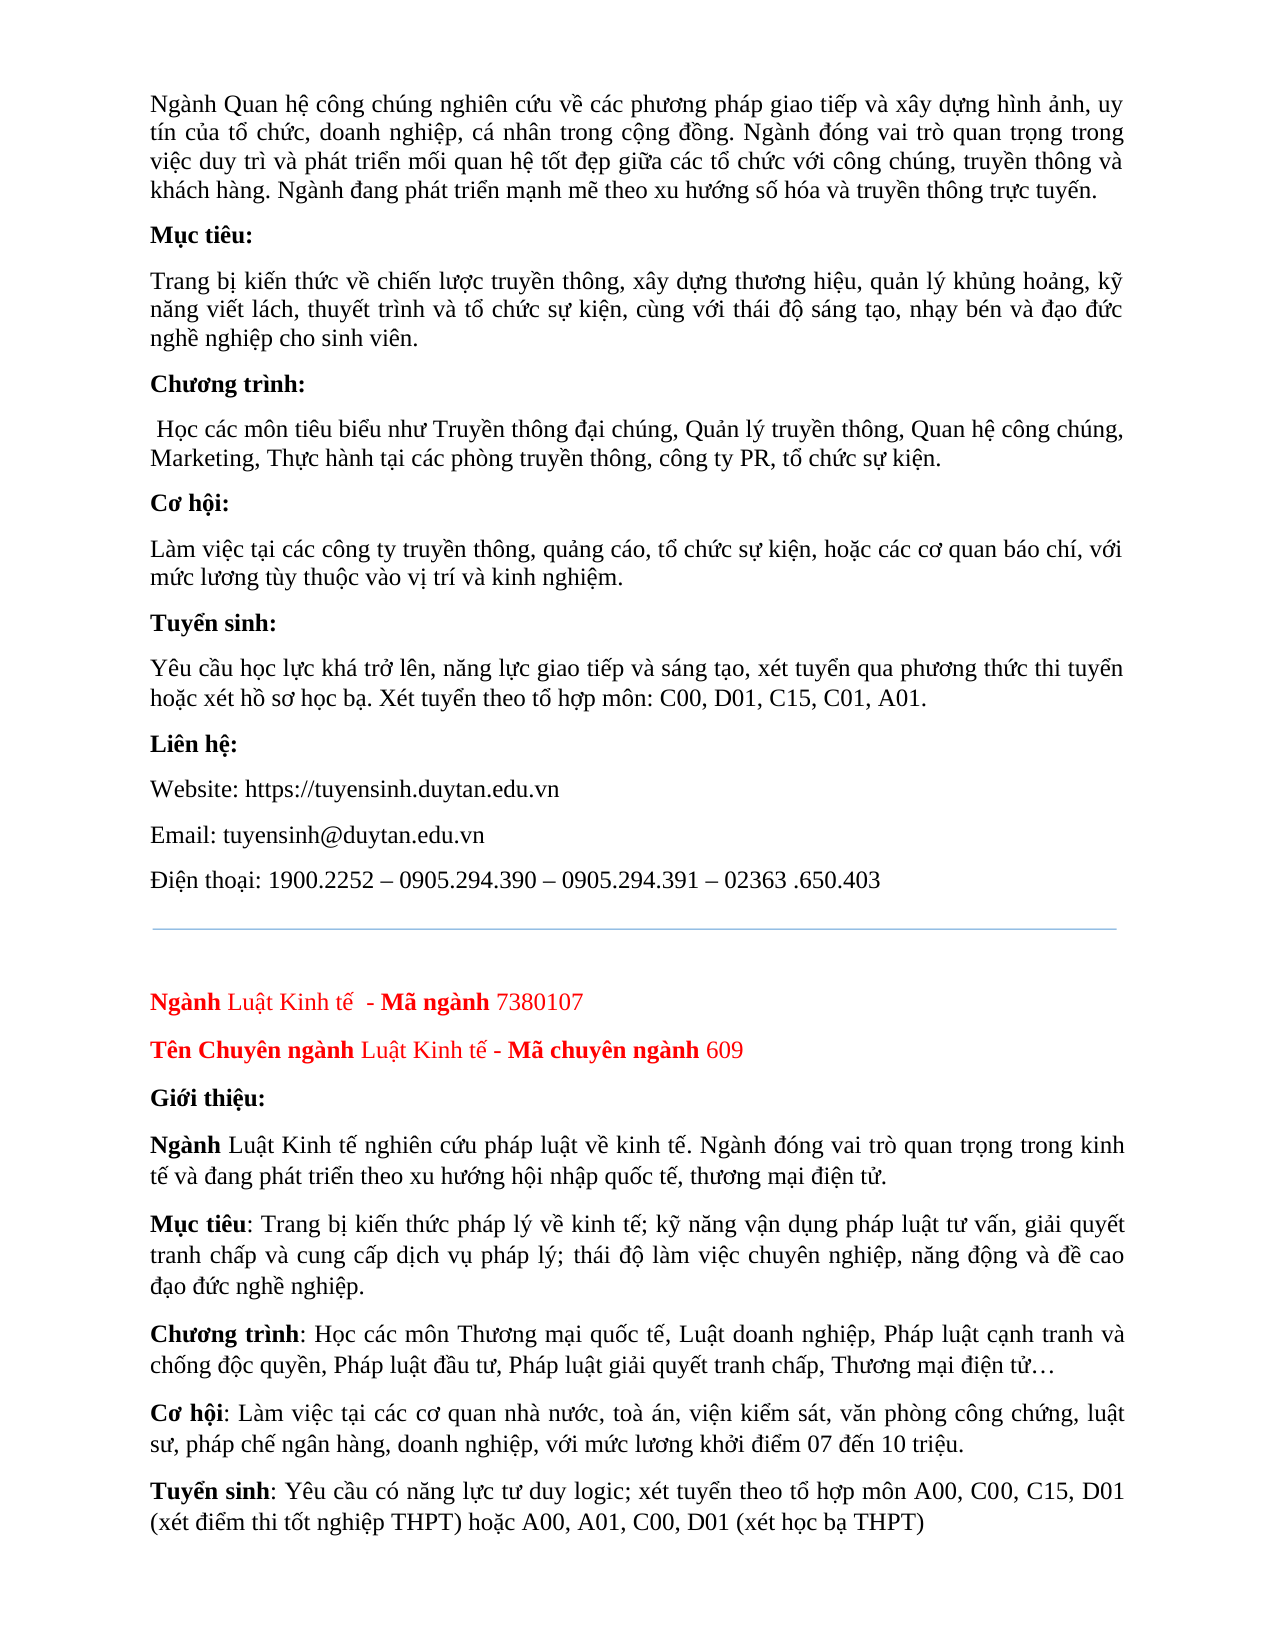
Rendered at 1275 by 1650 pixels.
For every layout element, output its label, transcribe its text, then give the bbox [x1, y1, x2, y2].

text Chương trình: Học các môn Thương mại quốc tế, Luật doanh nghiệp, Pháp luật cạnh tranh và chống độc quyền, Pháp luật đầu tư, Pháp luật giải quyết tranh chấp, Thương mại điện tử… [150, 1319, 1125, 1379]
text Cơ hội: Làm việc tại các cơ quan nhà nước, toà án, viện kiểm sát, văn phòng công chứng, luật sư, pháp chế ngân hàng, doanh nghiệp, với mức lương khởi điểm 07 đến 10 triệu. [150, 1398, 1125, 1457]
text Liên hệ: [150, 729, 1125, 758]
text Website: https://tuyensinh.duytan.edu.vn [150, 774, 1125, 803]
text Tuyển sinh: [150, 608, 1125, 637]
text Cơ hội: [150, 488, 1125, 517]
text Làm việc tại các công ty truyền thông, quảng cáo, tổ chức sự kiện, hoặc các cơ quan báo chí, với mức lương tùy thuộc vào vị trí và kinh nghiệm. [150, 534, 1125, 591]
text Yêu cầu học lực khá trở lên, năng lực giao tiếp và sáng tạo, xét tuyển qua phương thức thi tuyển hoặc xét hồ sơ học bạ. Xét tuyển theo tổ hợp môn: C00, D01, C15, C01, A01. [150, 653, 1125, 712]
text Mục tiêu: [150, 220, 1125, 249]
text Học các môn tiêu biểu như Truyền thông đại chúng, Quản lý truyền thông, Quan hệ công chúng, Marketing, Thực hành tại các phòng truyền thông, công ty PR, tổ chức sự kiện. [150, 414, 1125, 472]
text Điện thoại: 1900.2252 – 0905.294.390 – 0905.294.391 – 02363 .650.403 [150, 865, 1125, 894]
text Tuyển sinh: Yêu cầu có năng lực tư duy logic; xét tuyển theo tổ hợp môn A00, C00, C15, D01 (xét điểm thi tốt nghiệp THPT) hoặc A00, A01, C00, D01 (xét học bạ THPT) [150, 1476, 1125, 1536]
text Trang bị kiến thức về chiến lược truyền thông, xây dựng thương hiệu, quản lý khủng hoảng, kỹ năng viết lách, thuyết trình và tổ chức sự kiện, cùng với thái độ sáng tạo, nhạy bén và đạo đức nghề nghiệp cho sinh viên. [150, 266, 1125, 352]
text Email: tuyensinh@duytan.edu.vn [150, 820, 1125, 849]
text Ngành Quan hệ công chúng nghiên cứu về các phương pháp giao tiếp và xây dựng hình ảnh, uy tín của tổ chức, doanh nghiệp, cá nhân trong cộng đồng. Ngành đóng vai trò quan trọng trong việc duy trì và phát triển mối quan hệ tốt đẹp giữa các tổ chức với công chúng, truyền thông và khách hàng. Ngành đang phát triển mạnh mẽ theo xu hướng số hóa và truyền thông trực tuyến. [150, 89, 1125, 204]
text Ngành Luật Kinh tế - Mã ngành 7380107 [150, 987, 1125, 1016]
text Ngành Luật Kinh tế nghiên cứu pháp luật về kinh tế. Ngành đóng vai trò quan trọng trong kinh tế và đang phát triển theo xu hướng hội nhập quốc tế, thương mại điện tử. [150, 1130, 1125, 1190]
text Chương trình: [150, 369, 1125, 397]
text Tên Chuyên ngành Luật Kinh tế - Mã chuyên ngành 609 [150, 1035, 1125, 1064]
text Giới thiệu: [150, 1083, 1125, 1111]
text Mục tiêu: Trang bị kiến thức pháp lý về kinh tế; kỹ năng vận dụng pháp luật tư vấn, giải quyết tranh chấp và cung cấp dịch vụ pháp lý; thái độ làm việc chuyên nghiệp, năng động và đề cao đạo đức nghề nghiệp. [150, 1209, 1125, 1300]
